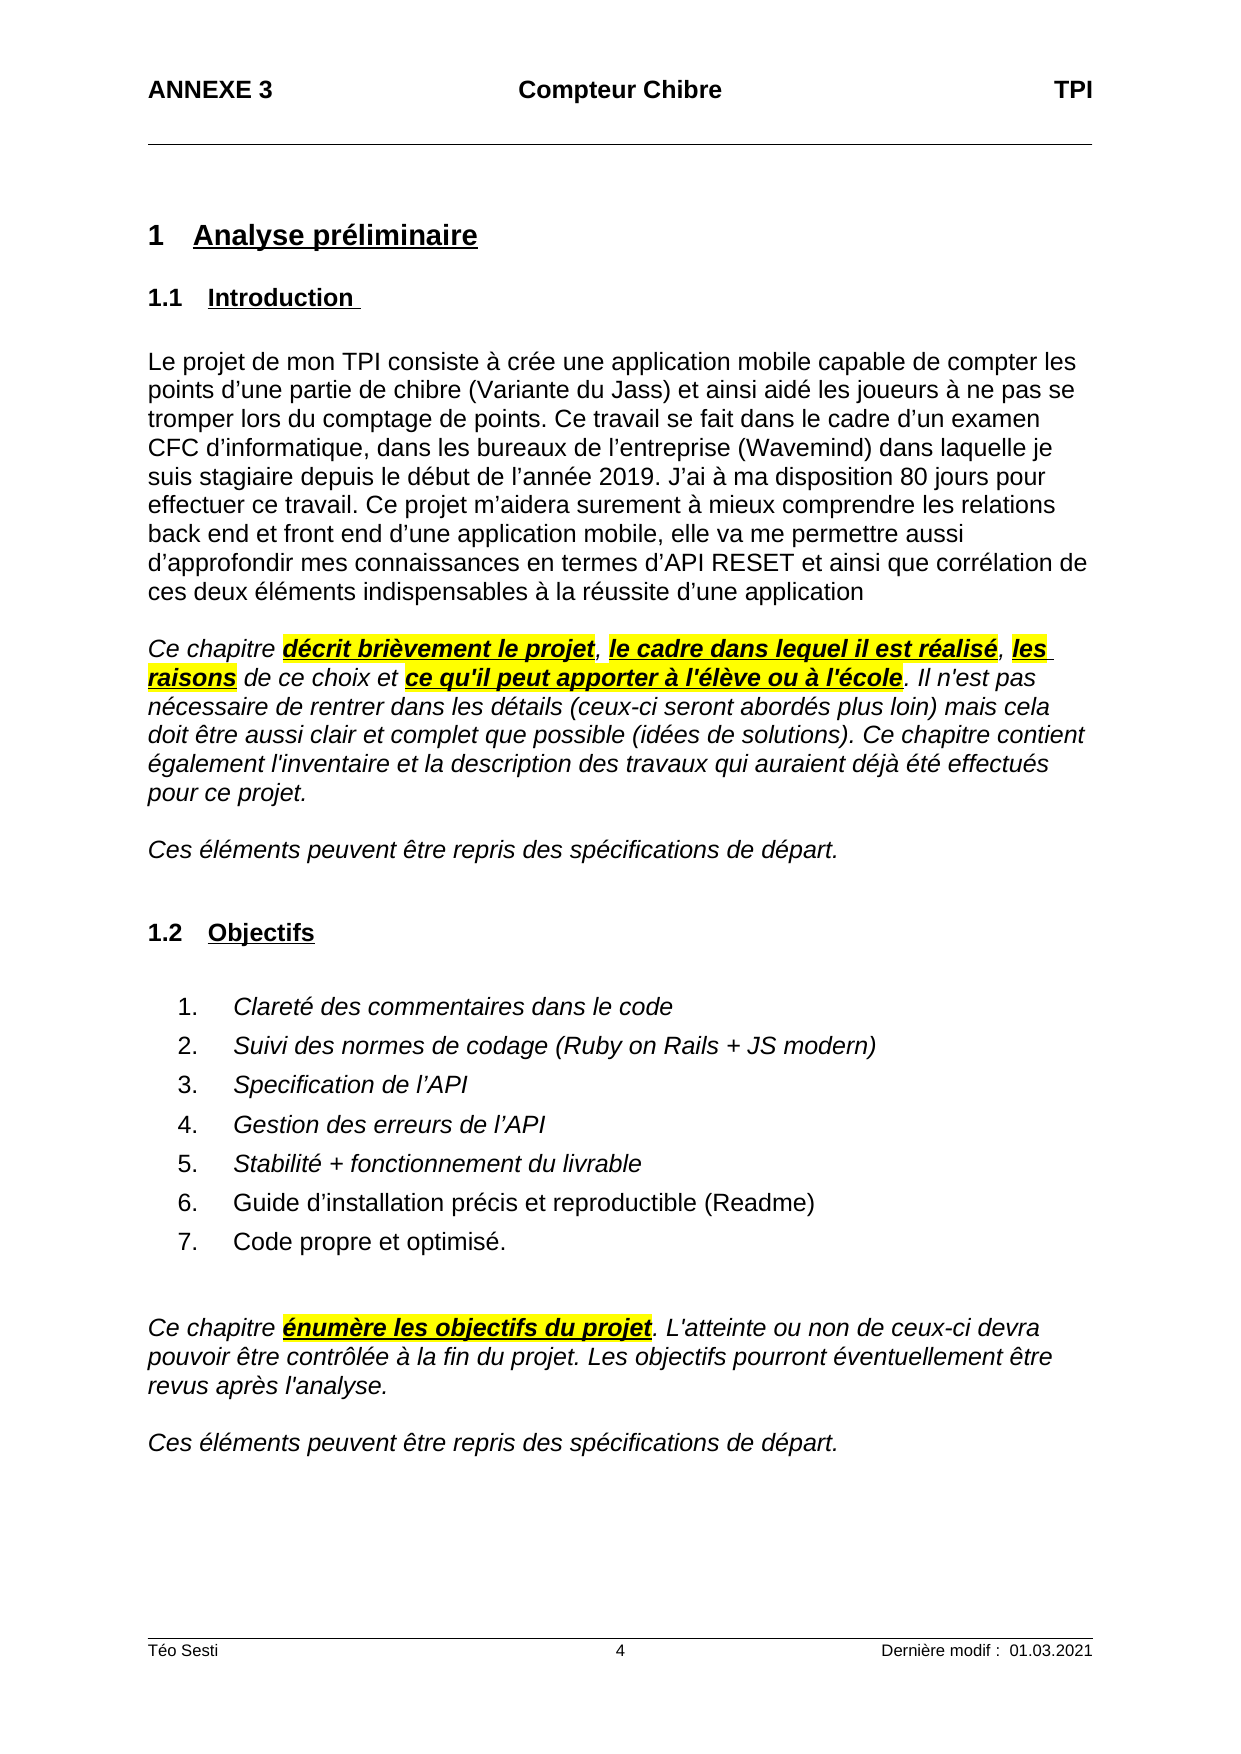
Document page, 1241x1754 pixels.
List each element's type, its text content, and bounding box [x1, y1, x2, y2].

text Le projet de mon TPI consiste à crée une application mobile capable de compter les points d’une partie de chibre (Variante du Jass) et ainsi aidé les joueurs à ne pas se tromper lors du comptage de points. Ce travail se fait dans le cadre d’un examen CFC d’informatique, dans les bureaux de l’entreprise (Wavemind) dans laquelle je suis stagiaire depuis le début de l’année 2019. J’ai à ma disposition 80 jours pour effectuer ce travail. Ce projet m’aidera surement à mieux comprendre les relations back end et front end d’une application mobile, elle va me permettre aussi d’approfondir mes connaissances en termes d’API RESET et ainsi que corrélation de ces deux éléments indispensables à la réussite d’une application [148, 347, 1092, 606]
text 2. Suivi des normes de codage (Ruby on Rails + JS modern) [177, 1031, 1092, 1060]
text 5. Stabilité + fonctionnement du livrable [177, 1149, 1092, 1178]
text Ces éléments peuvent être repris des spécifications de départ. [148, 836, 1092, 864]
subtitle Introduction [148, 283, 1092, 312]
text Ce chapitre énumère les objectifs du projet. L'atteinte ou non de ceux-ci devra pouvoir être contrôlée à la fin du projet. Les objectifs pourront éventuellement être revus après l'analyse. [148, 1313, 1092, 1400]
text 4. Gestion des erreurs de l’API [177, 1110, 1092, 1138]
text Ce chapitre décrit brièvement le projet, le cadre dans lequel il est réalisé, les raisons de ce choix et ce qu'il peut apporter à l'élève ou à l'école. Il n'est pas nécessaire de rentrer dans les détails (ceux-ci seront abordés plus loin) mais cela doit être aussi clair et complet que possible (idées de solutions). Ce chapitre contient également l'inventaire et la description des travaux qui auraient déjà été effectués pour ce projet. [148, 634, 1092, 807]
text 1. Clareté des commentaires dans le code [177, 992, 1092, 1021]
text 3. Specification de l’API [177, 1071, 1092, 1099]
text Ces éléments peuvent être repris des spécifications de départ. [148, 1428, 1092, 1457]
subtitle Analyse préliminaire [148, 218, 1092, 252]
text 7. Code propre et optimisé. [177, 1227, 1092, 1256]
text 6. Guide d’installation précis et reproductible (Readme) [177, 1188, 1092, 1217]
subtitle Objectifs [148, 918, 1092, 947]
